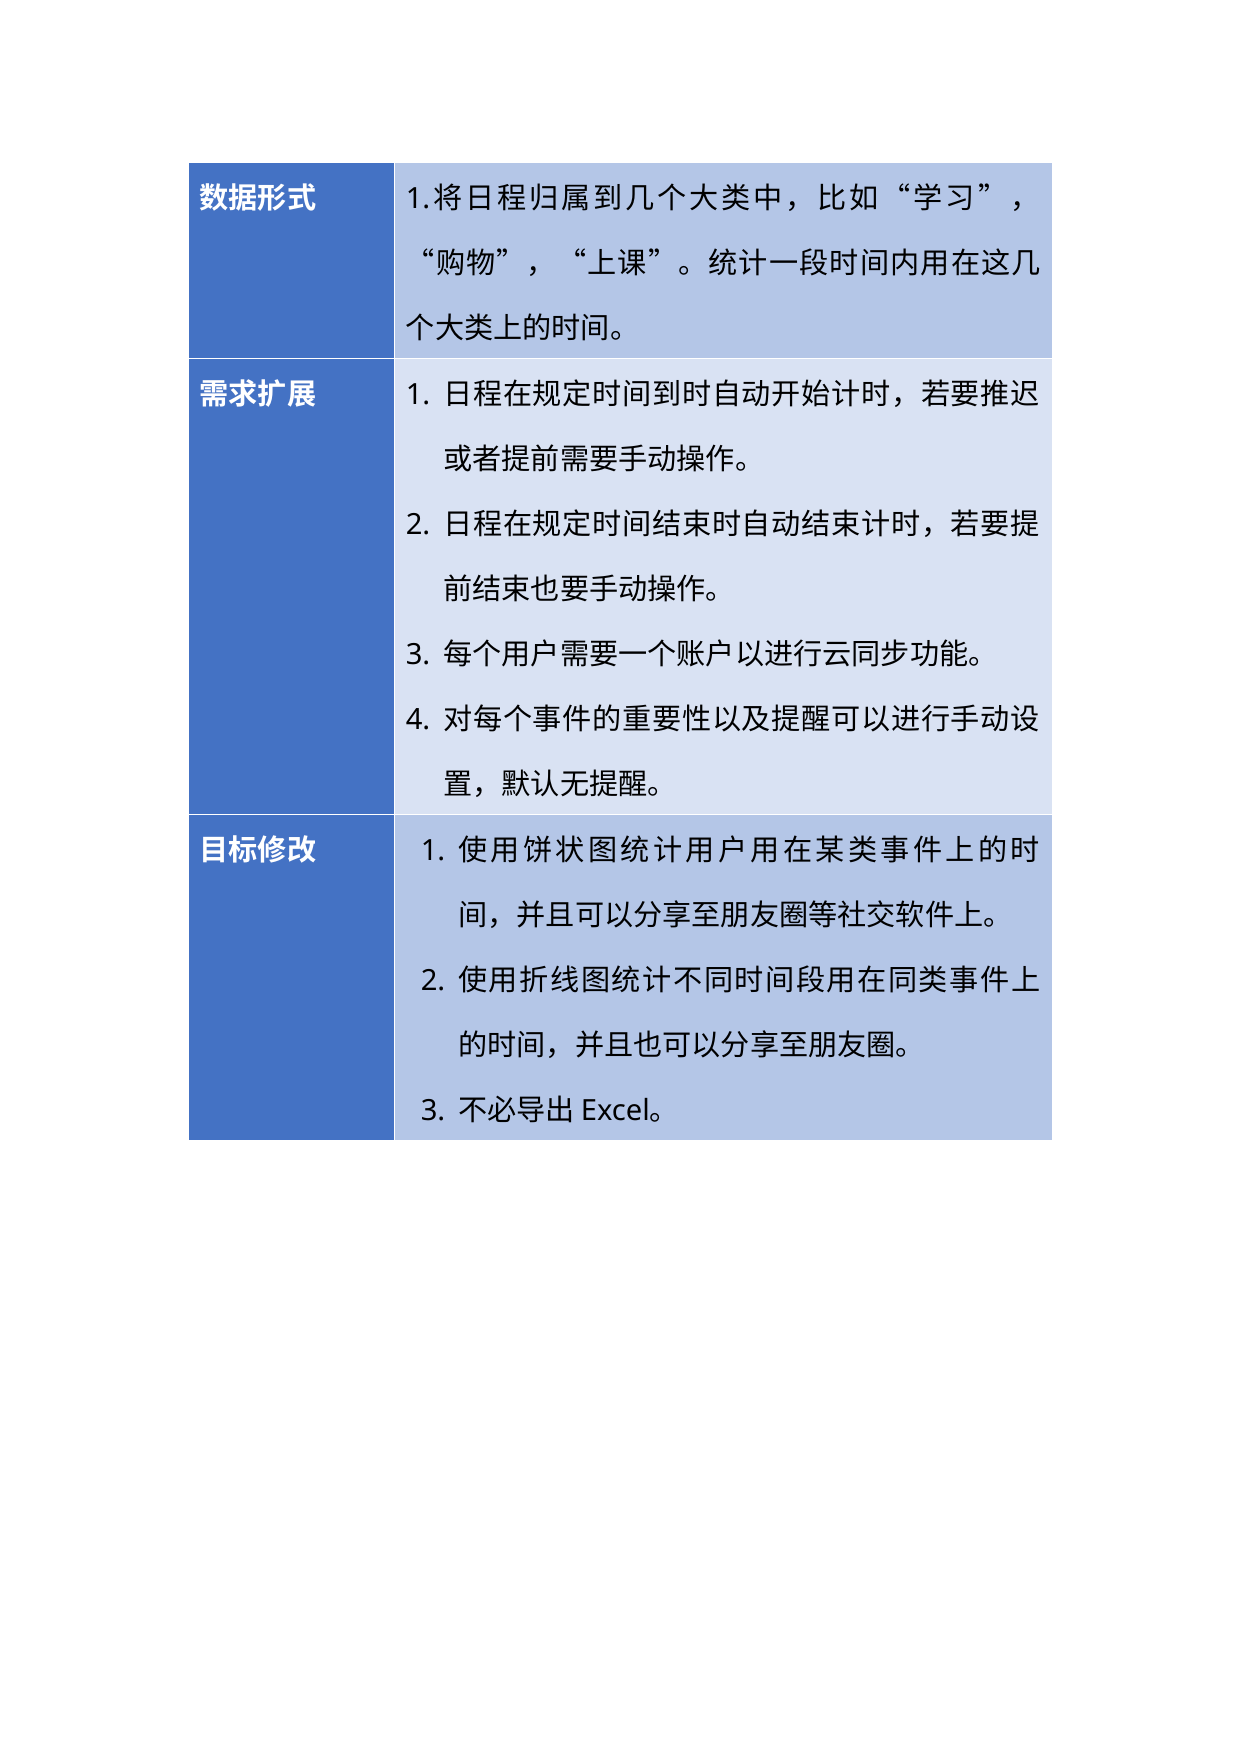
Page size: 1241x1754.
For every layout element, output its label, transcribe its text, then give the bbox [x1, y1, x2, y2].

table_cell 目标修改 [189, 815, 394, 1140]
table_cell 数据形式 [189, 163, 394, 358]
table_cell 1.将日程归属到几个大类中，比如“学习”，“购物”，“上课”。统计一段时间内用在这几个大类上的时间。 [395, 163, 1052, 358]
table_cell 日程在规定时间到时自动开始计时，若要推迟或者提前需要手动操作。 日程在规定时间结束时自动结束计时，若要提前结束也要手动操作。 每个用户需要一个账户以进行云同步功能。 对每个事件的重要性以及提醒可以进行手动设置，默认无提醒。 [395, 359, 1052, 814]
table_cell 使用饼状图统计用户用在某类事件上的时间，并且可以分享至朋友圈等社交软件上。 使用折线图统计不同时间段用在同类事件上的时间，并且也可以分享至朋友圈。 不必导出Excel。 [395, 815, 1052, 1140]
table_cell 需求扩展 [189, 359, 394, 814]
